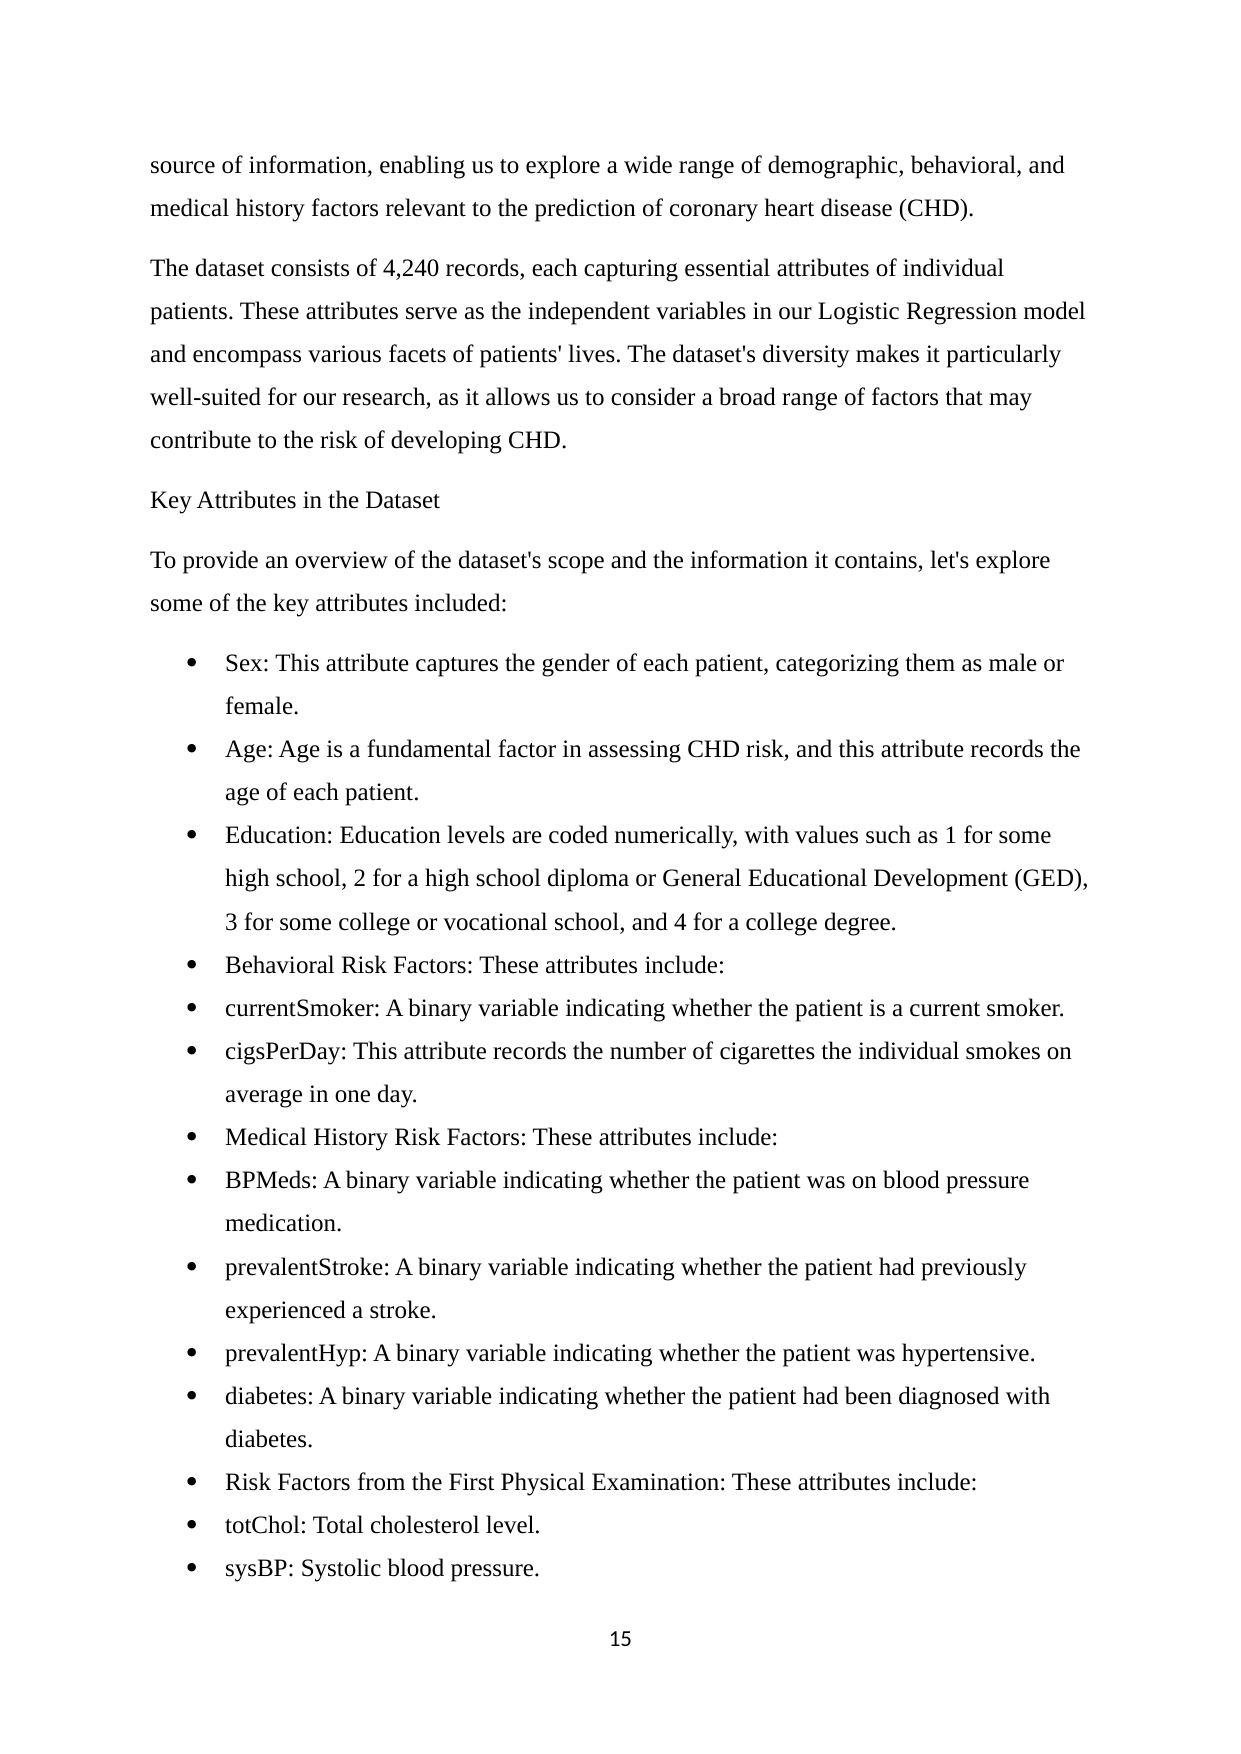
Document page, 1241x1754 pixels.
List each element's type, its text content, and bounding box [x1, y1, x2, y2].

list diabetes: A binary variable indicating whether the patient had been diagnosed with diabetes. [187, 1381, 1090, 1453]
text To provide an overview of the dataset's scope and the information it contains, let's explore some of the key attributes included: [150, 545, 1090, 617]
list Age: Age is a fundamental factor in assessing CHD risk, and this attribute records the age of each patient. [187, 734, 1090, 806]
list prevalentStroke: A binary variable indicating whether the patient had previously experienced a stroke. [187, 1252, 1090, 1323]
list prevalentHyp: A binary variable indicating whether the patient was hypertensive. [187, 1338, 1090, 1367]
list totChol: Total cholesterol level. [187, 1510, 1090, 1539]
list Sex: This attribute captures the gender of each patient, categorizing them as male or female. [187, 648, 1090, 720]
text Key Attributes in the Dataset [150, 485, 1090, 514]
list Behavioral Risk Factors: These attributes include: [187, 950, 1090, 978]
list Medical History Risk Factors: These attributes include: [187, 1122, 1090, 1151]
list cigsPerDay: This attribute records the number of cigarettes the individual smokes on average in one day. [187, 1036, 1090, 1108]
list currentSmoker: A binary variable indicating whether the patient is a current smoker. [187, 993, 1090, 1022]
list Risk Factors from the First Physical Examination: These attributes include: [187, 1467, 1090, 1496]
list BPMeds: A binary variable indicating whether the patient was on blood pressure medication. [187, 1165, 1090, 1237]
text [150, 150, 1090, 222]
text The dataset consists of 4,240 records, each capturing essential attributes of individual patients. These attributes serve as the independent variables in our Logistic Regression model and encompass various facets of patients' lives. The dataset's diversity makes it particularly well-suited for our research, as it allows us to consider a broad range of factors that may contribute to the risk of developing CHD. [150, 253, 1090, 454]
list sysBP: Systolic blood pressure. [187, 1553, 1090, 1582]
list Education: Education levels are coded numerically, with values such as 1 for some high school, 2 for a high school diploma or General Educational Development (GED), 3 for some college or vocational school, and 4 for a college degree. [187, 820, 1090, 935]
